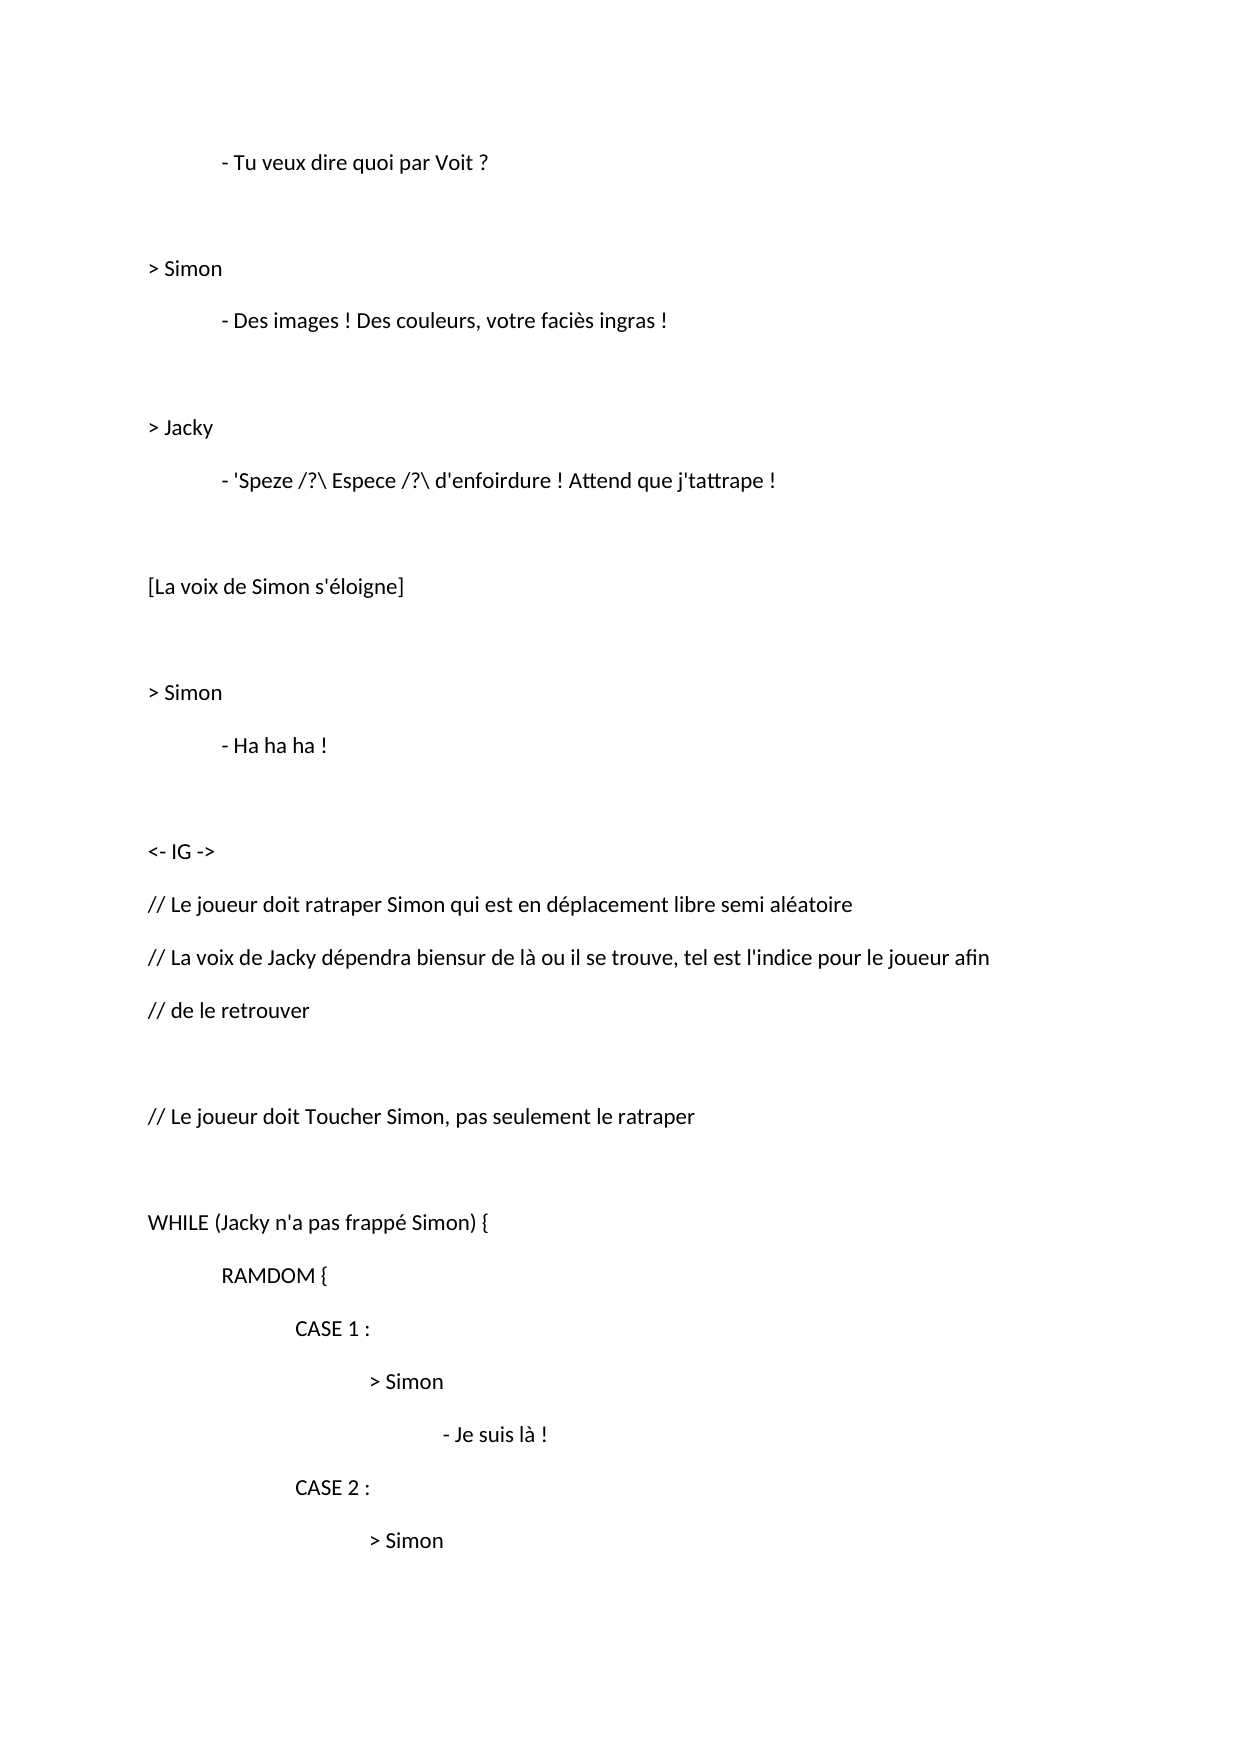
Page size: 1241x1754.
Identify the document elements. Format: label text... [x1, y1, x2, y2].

text <- IG -> [148, 837, 1093, 865]
text RAMDOM { [148, 1261, 1093, 1289]
text - Tu veux dire quoi par Voit ? [148, 148, 1093, 176]
text > Simon [148, 1367, 1093, 1395]
text > Jacky [148, 413, 1093, 441]
text > Simon [148, 254, 1093, 282]
text - Des images ! Des couleurs, votre faciès ingras ! [148, 307, 1093, 335]
text // La voix de Jacky dépendra biensur de là ou il se trouve, tel est l'indice pour le joueur afin [148, 943, 1093, 971]
text // Le joueur doit ratraper Simon qui est en déplacement libre semi aléatoire [148, 890, 1093, 918]
text // de le retrouver [148, 996, 1093, 1024]
text > Simon [148, 1526, 1093, 1554]
text CASE 1 : [148, 1314, 1093, 1342]
text - 'Speze /?\ Espece /?\ d'enfoirdure ! Attend que j'tattrape ! [148, 466, 1093, 494]
text - Je suis là ! [148, 1420, 1093, 1448]
text - Ha ha ha ! [148, 731, 1093, 759]
text CASE 2 : [148, 1473, 1093, 1501]
text [La voix de Simon s'éloigne] [148, 572, 1093, 600]
text > Simon [148, 678, 1093, 706]
text // Le joueur doit Toucher Simon, pas seulement le ratraper [148, 1102, 1093, 1130]
text WHILE (Jacky n'a pas frappé Simon) { [148, 1208, 1093, 1236]
